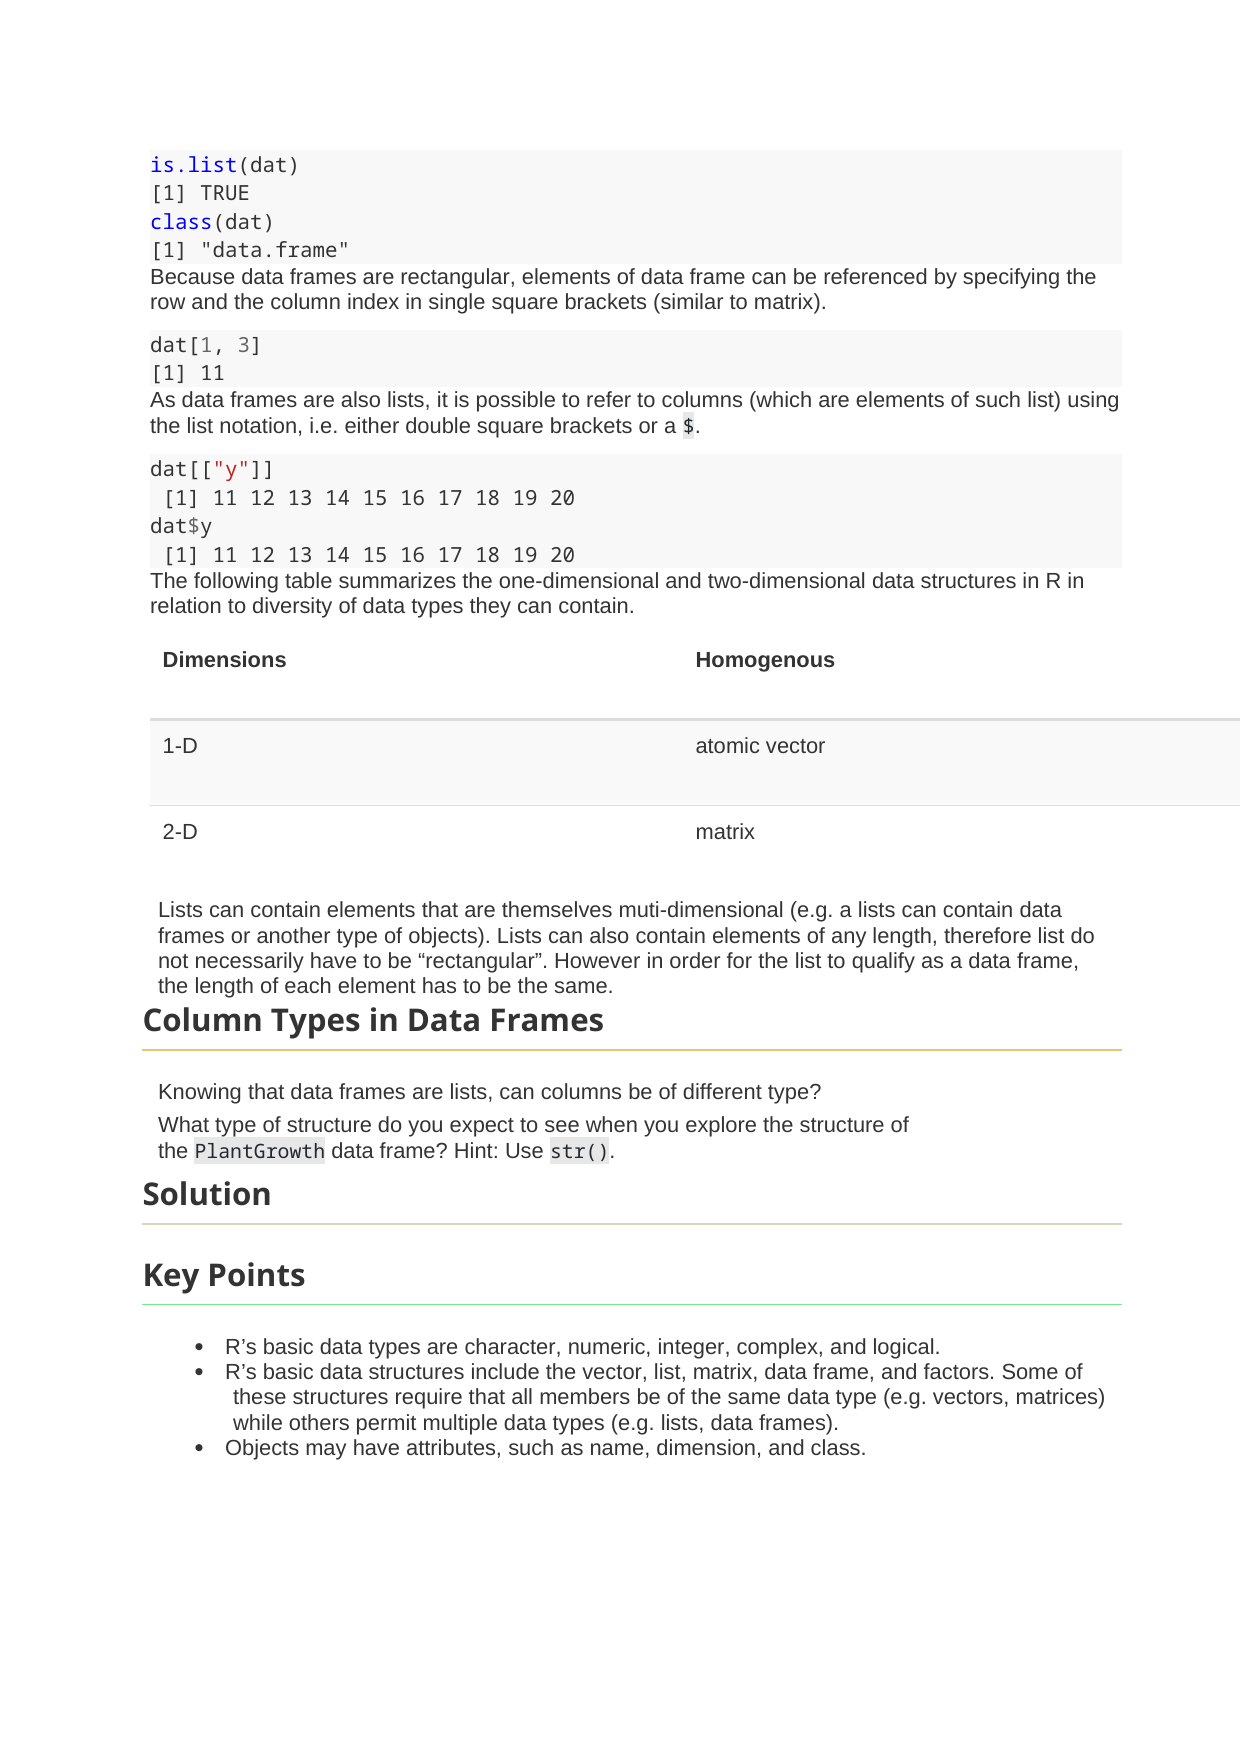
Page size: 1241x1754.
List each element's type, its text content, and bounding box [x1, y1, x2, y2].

text class(dat) [150, 207, 1122, 235]
subtitle Column Types in Data Frames [142, 998, 1122, 1049]
text Because data frames are rectangular, elements of data frame can be referenced by specifying the row and the column index in single square brackets (similar to matrix). [150, 264, 1122, 314]
list R’s basic data types are character, numeric, integer, complex, and logical. [195, 1334, 1114, 1359]
text What type of structure do you expect to see when you explore the structure of the PlantGrowth data frame? Hint: Use str(). [158, 1112, 1114, 1164]
text dat$y [150, 511, 1122, 540]
table_header Homogenous [683, 634, 1240, 718]
text [1] 11 12 13 14 15 16 17 18 19 20 [150, 540, 1122, 568]
text is.list(dat) [150, 150, 1122, 178]
text [1] 11 [150, 358, 1122, 387]
table_cell 2-D [150, 806, 683, 889]
text The following table summarizes the one-dimensional and two-dimensional data structures in R in relation to diversity of data types they can contain. [150, 568, 1122, 619]
text As data frames are also lists, it is possible to refer to columns (which are elements of such list) using the list notation, i.e. either double square brackets or a $. [150, 387, 1122, 439]
text [1] 11 12 13 14 15 16 17 18 19 20 [150, 483, 1122, 511]
text [1] TRUE [150, 178, 1122, 207]
text Lists can contain elements that are themselves muti-dimensional (e.g. a lists can contain data frames or another type of objects). Lists can also contain elements of any length, therefore list do not necessarily have to be “rectangular”. However in order for the list to qualify as a data frame, the length of each element has to be the same. [158, 897, 1114, 998]
list R’s basic data structures include the vector, list, matrix, data frame, and factors. Some of these structures require that all members be of the same data type (e.g. vectors, matrices) while others permit multiple data types (e.g. lists, data frames). [195, 1359, 1114, 1434]
list Objects may have attributes, such as name, dimension, and class. [195, 1434, 1114, 1460]
table_cell atomic vector [683, 721, 1240, 804]
subtitle Solution [142, 1172, 1122, 1223]
text dat[1, 3] [150, 330, 1122, 358]
text dat[["y"]] [150, 454, 1122, 483]
text [1] "data.frame" [150, 235, 1122, 264]
table_cell matrix [683, 806, 1240, 889]
table_cell 1-D [150, 721, 683, 804]
subtitle Key Points [142, 1253, 1122, 1304]
text Knowing that data frames are lists, can columns be of different type? [158, 1079, 1114, 1104]
table_header Dimensions [150, 634, 683, 718]
